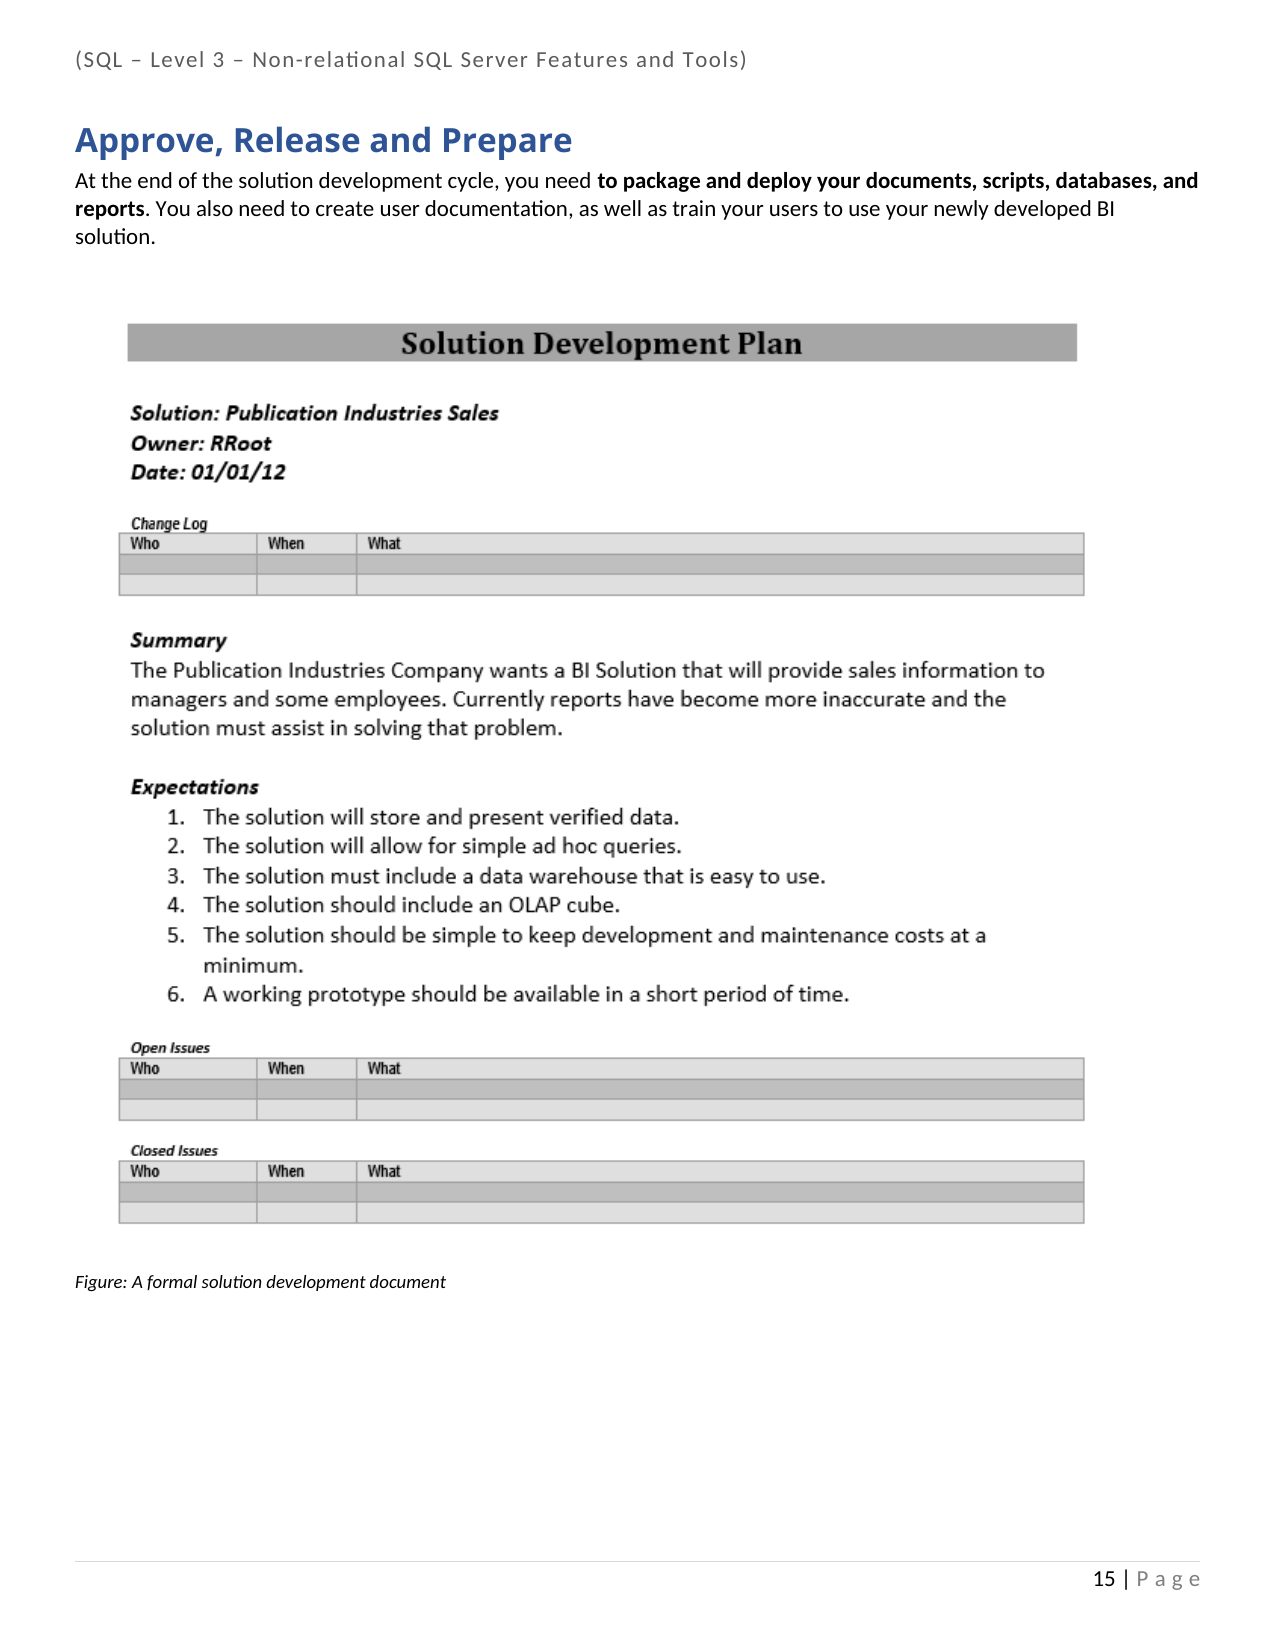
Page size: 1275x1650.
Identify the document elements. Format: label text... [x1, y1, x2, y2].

picture [75, 277, 1162, 1271]
text At the end of the solution development cycle, you need to package and deploy your documents, scripts, databases, and reports. You also need to create user documentation, as well as train your users to use your newly developed BI solution. [75, 166, 1200, 250]
text Figure: A formal solution development document [75, 1270, 1200, 1293]
subtitle Approve, Release and Prepare [75, 117, 1200, 162]
